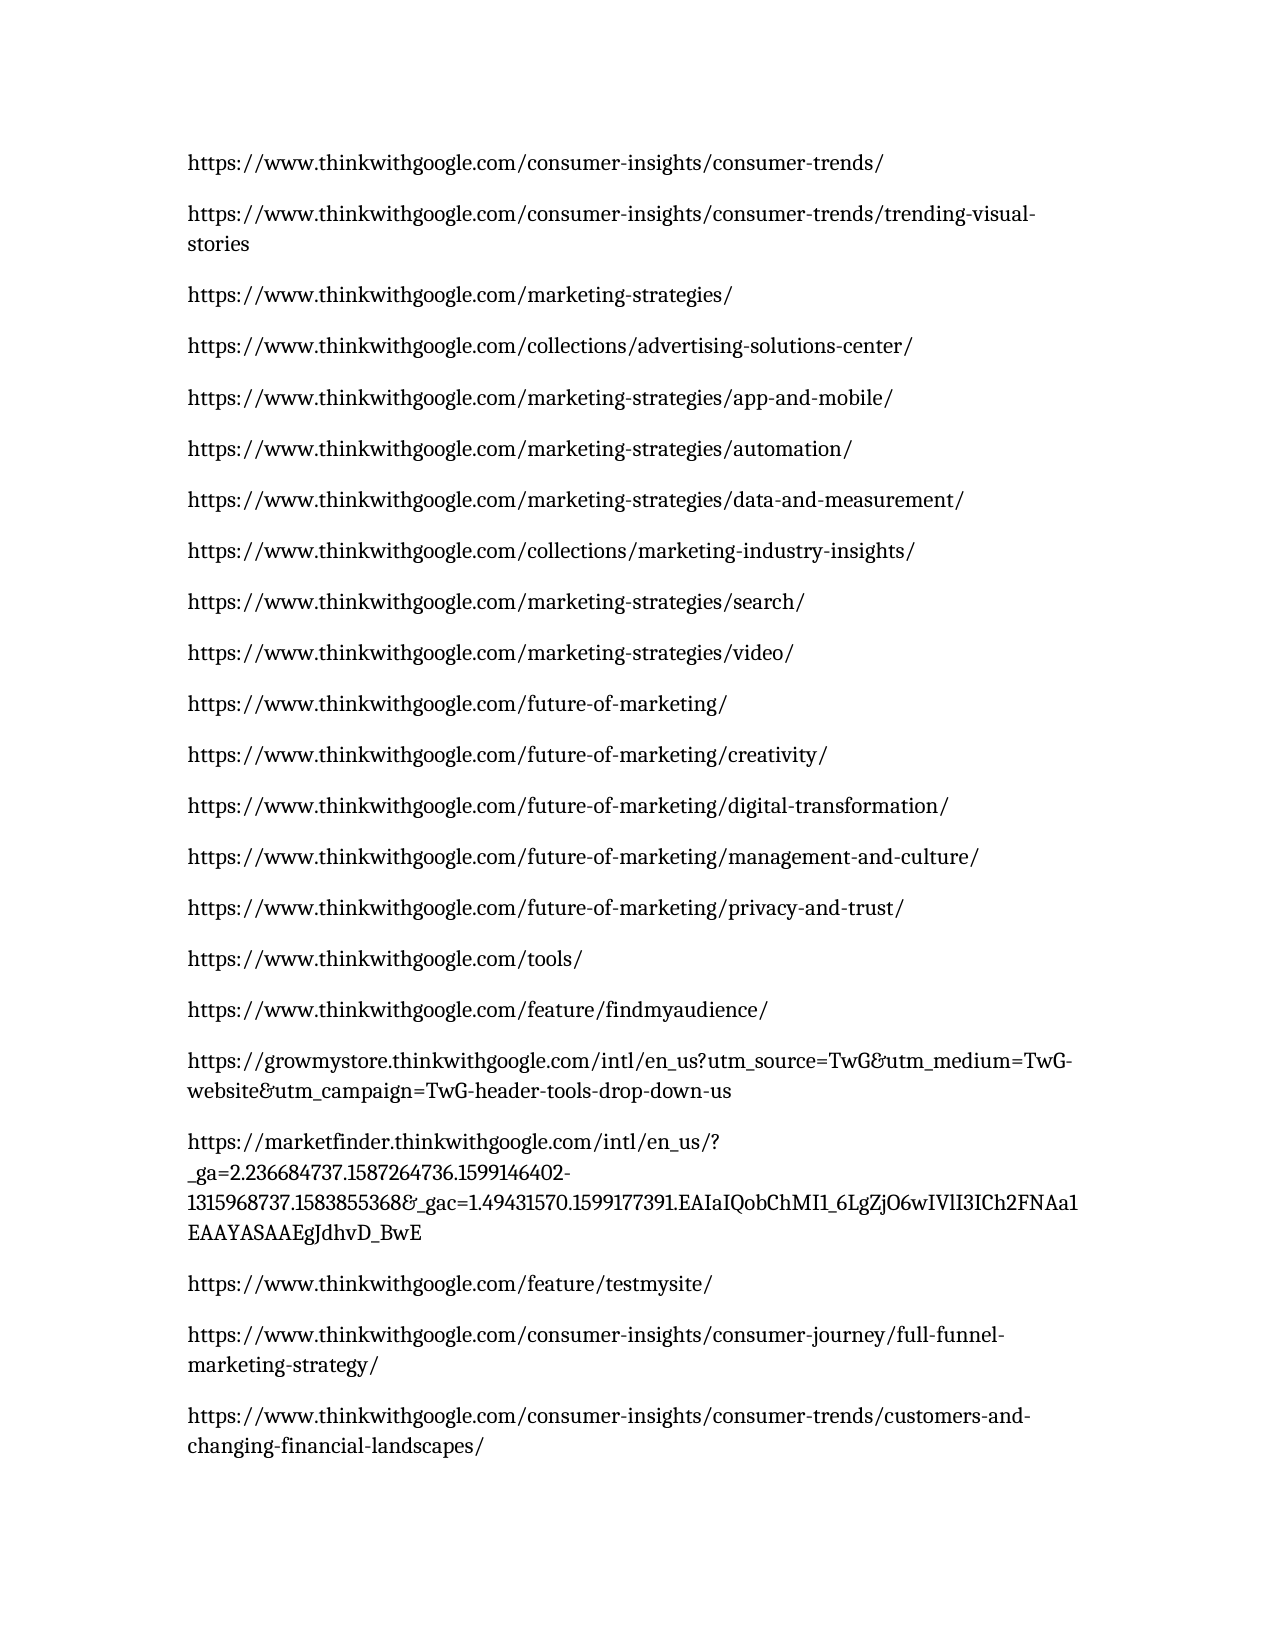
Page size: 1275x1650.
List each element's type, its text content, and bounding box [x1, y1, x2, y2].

text https://www.thinkwithgoogle.com/future-of-marketing/ [187, 691, 1087, 717]
text https://www.thinkwithgoogle.com/consumer-insights/consumer-trends/trending-visual-stories [187, 201, 1087, 258]
text https://www.thinkwithgoogle.com/collections/marketing-industry-insights/ [187, 537, 1087, 564]
text https://www.thinkwithgoogle.com/marketing-strategies/search/ [187, 588, 1087, 615]
text https://www.thinkwithgoogle.com/consumer-insights/consumer-trends/ [187, 150, 1087, 176]
text https://www.thinkwithgoogle.com/feature/testmysite/ [187, 1271, 1087, 1297]
text https://www.thinkwithgoogle.com/future-of-marketing/creativity/ [187, 742, 1087, 768]
text https://growmystore.thinkwithgoogle.com/intl/en_us?utm_source=TwG&utm_medium=TwG-website&utm_campaign=TwG-header-tools-drop-down-us [187, 1048, 1087, 1104]
text https://www.thinkwithgoogle.com/consumer-insights/consumer-journey/full-funnel-marketing-strategy/ [187, 1322, 1087, 1378]
text https://www.thinkwithgoogle.com/collections/advertising-solutions-center/ [187, 333, 1087, 360]
text https://www.thinkwithgoogle.com/marketing-strategies/automation/ [187, 435, 1087, 462]
text https://www.thinkwithgoogle.com/marketing-strategies/app-and-mobile/ [187, 384, 1087, 411]
text https://www.thinkwithgoogle.com/tools/ [187, 946, 1087, 972]
text https://www.thinkwithgoogle.com/future-of-marketing/management-and-culture/ [187, 844, 1087, 870]
text https://marketfinder.thinkwithgoogle.com/intl/en_us/?_ga=2.236684737.1587264736.1599146402-1315968737.1583855368&_gac=1.49431570.1599177391.EAIaIQobChMI1_6LgZjO6wIVlI3ICh2FNAa1EAAYASAAEgJdhvD_BwE [187, 1129, 1087, 1246]
text https://www.thinkwithgoogle.com/marketing-strategies/video/ [187, 639, 1087, 666]
text https://www.thinkwithgoogle.com/future-of-marketing/digital-transformation/ [187, 793, 1087, 819]
text https://www.thinkwithgoogle.com/marketing-strategies/data-and-measurement/ [187, 486, 1087, 513]
text https://www.thinkwithgoogle.com/feature/findmyaudience/ [187, 997, 1087, 1023]
text https://www.thinkwithgoogle.com/future-of-marketing/privacy-and-trust/ [187, 895, 1087, 921]
text https://www.thinkwithgoogle.com/marketing-strategies/ [187, 282, 1087, 309]
text https://www.thinkwithgoogle.com/consumer-insights/consumer-trends/customers-and-changing-financial-landscapes/ [187, 1403, 1087, 1460]
